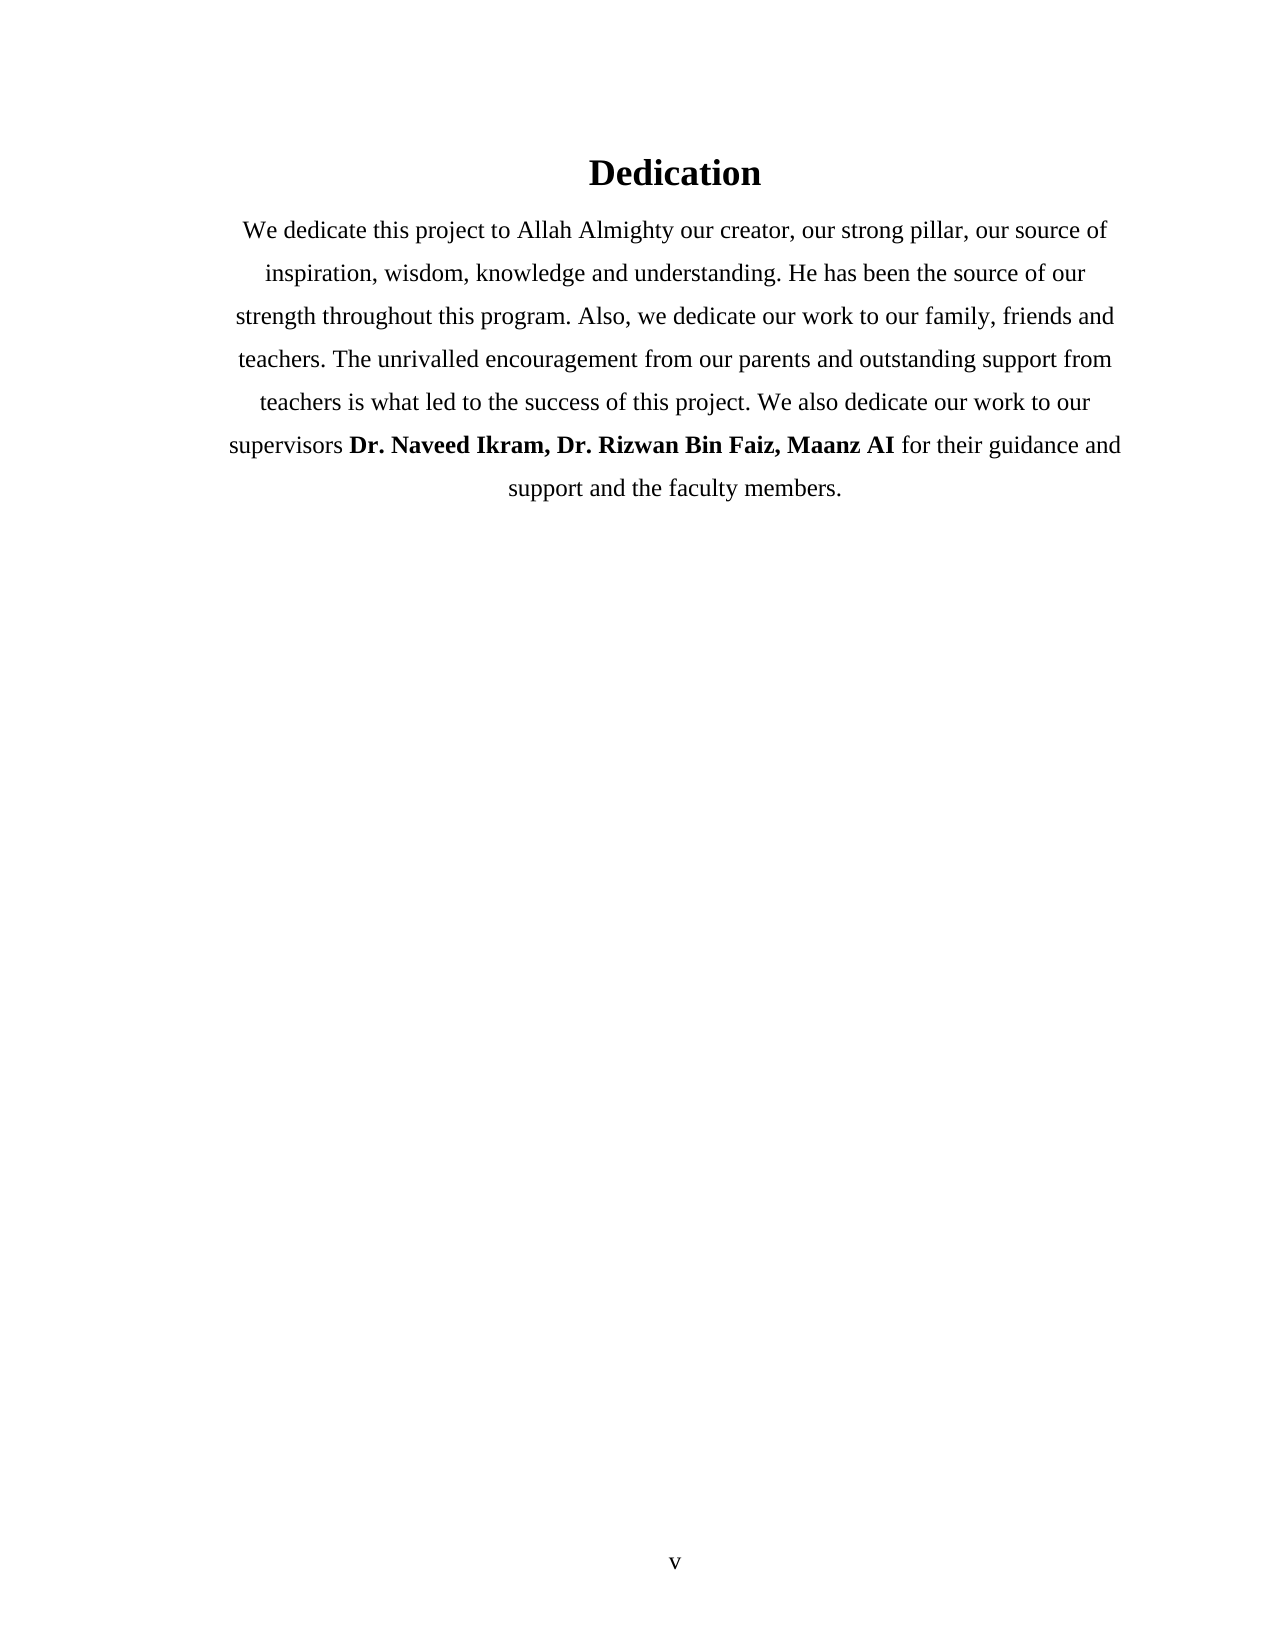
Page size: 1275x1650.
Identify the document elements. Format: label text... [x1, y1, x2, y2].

text inspiration, wisdom, knowledge and understanding. He has been the source of our strength throughout this program. Also, we dedicate our work to our family, friends and [225, 258, 1125, 330]
text teachers. The unrivalled encouragement from our parents and outstanding support from teachers is what led to the success of this project. We also dedicate our work to our supervisors Dr. Naveed Ikram, Dr. Rizwan Bin Faiz, Maanz AI for their guidance and support and the faculty members. [225, 344, 1125, 502]
text We dedicate this project to Allah Almighty our creator, our strong pillar, our source of [225, 215, 1125, 243]
text Dedication [225, 150, 1125, 193]
